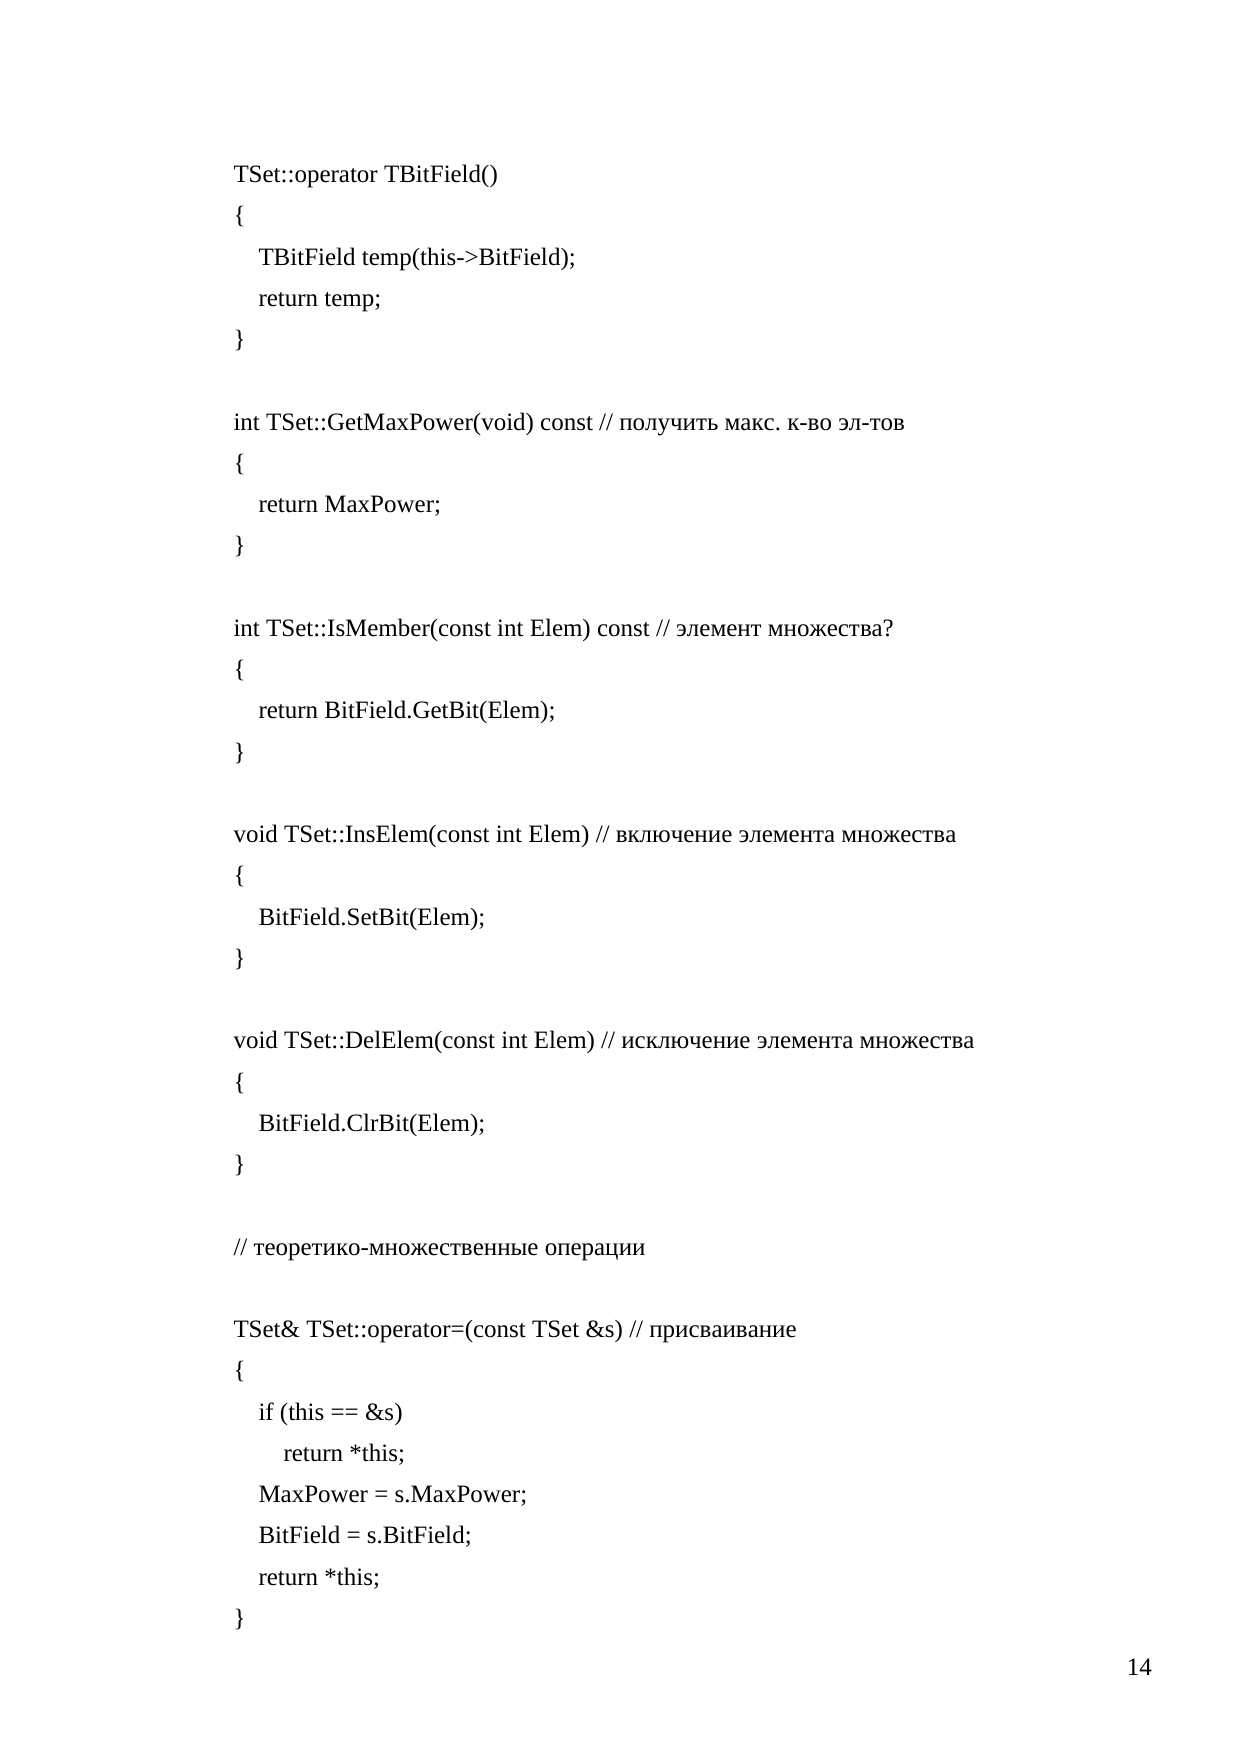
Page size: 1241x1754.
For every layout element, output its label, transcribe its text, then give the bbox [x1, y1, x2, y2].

text { [177, 201, 1152, 229]
text return *this; [177, 1438, 1152, 1467]
text if (this == &s) [177, 1397, 1152, 1426]
text // теоретико-множественные операции [177, 1232, 1152, 1261]
text void TSet::DelElem(const int Elem) // исключение элемента множества [177, 1026, 1152, 1054]
text { [177, 861, 1152, 889]
text } [177, 324, 1152, 353]
text MaxPower = s.MaxPower; [177, 1479, 1152, 1508]
text } [177, 531, 1152, 559]
text return temp; [177, 283, 1152, 312]
text { [177, 1356, 1152, 1384]
text } [177, 1149, 1152, 1178]
text int TSet::IsMember(const int Elem) const // элемент множества? [177, 613, 1152, 642]
text { [177, 1067, 1152, 1096]
text BitField = s.BitField; [177, 1521, 1152, 1549]
text BitField.ClrBit(Elem); [177, 1108, 1152, 1137]
text TSet::operator TBitField() [177, 159, 1152, 188]
text BitField.SetBit(Elem); [177, 902, 1152, 931]
text void TSet::InsElem(const int Elem) // включение элемента множества [177, 819, 1152, 848]
text } [177, 943, 1152, 972]
text return BitField.GetBit(Elem); [177, 696, 1152, 724]
text TBitField temp(this->BitField); [177, 242, 1152, 271]
text return *this; [177, 1562, 1152, 1591]
text return MaxPower; [177, 489, 1152, 518]
text { [177, 654, 1152, 683]
text } [177, 1603, 1152, 1632]
text } [177, 737, 1152, 766]
text { [177, 448, 1152, 477]
text int TSet::GetMaxPower(void) const // получить макс. к-во эл-тов [177, 407, 1152, 436]
text TSet& TSet::operator=(const TSet &s) // присваивание [177, 1314, 1152, 1343]
